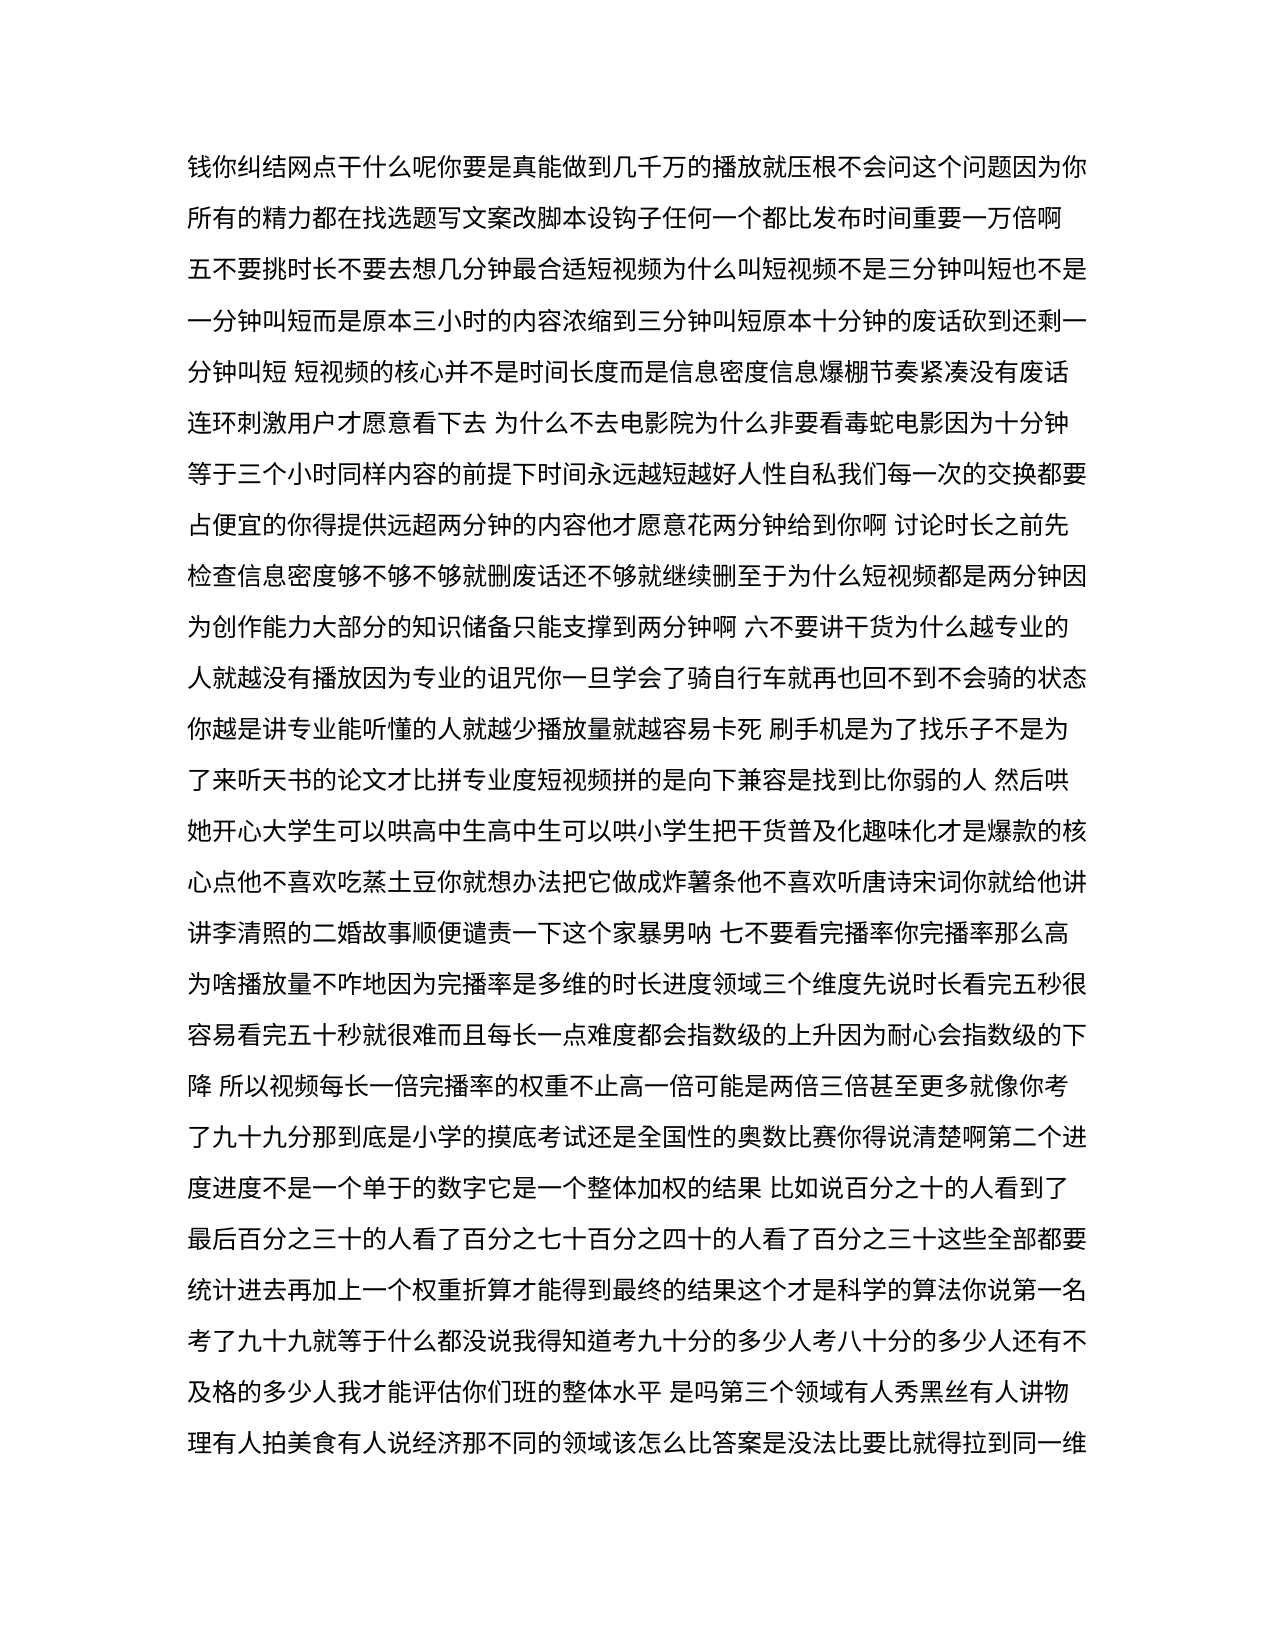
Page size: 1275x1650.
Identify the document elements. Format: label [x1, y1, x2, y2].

text [187, 150, 1087, 1460]
